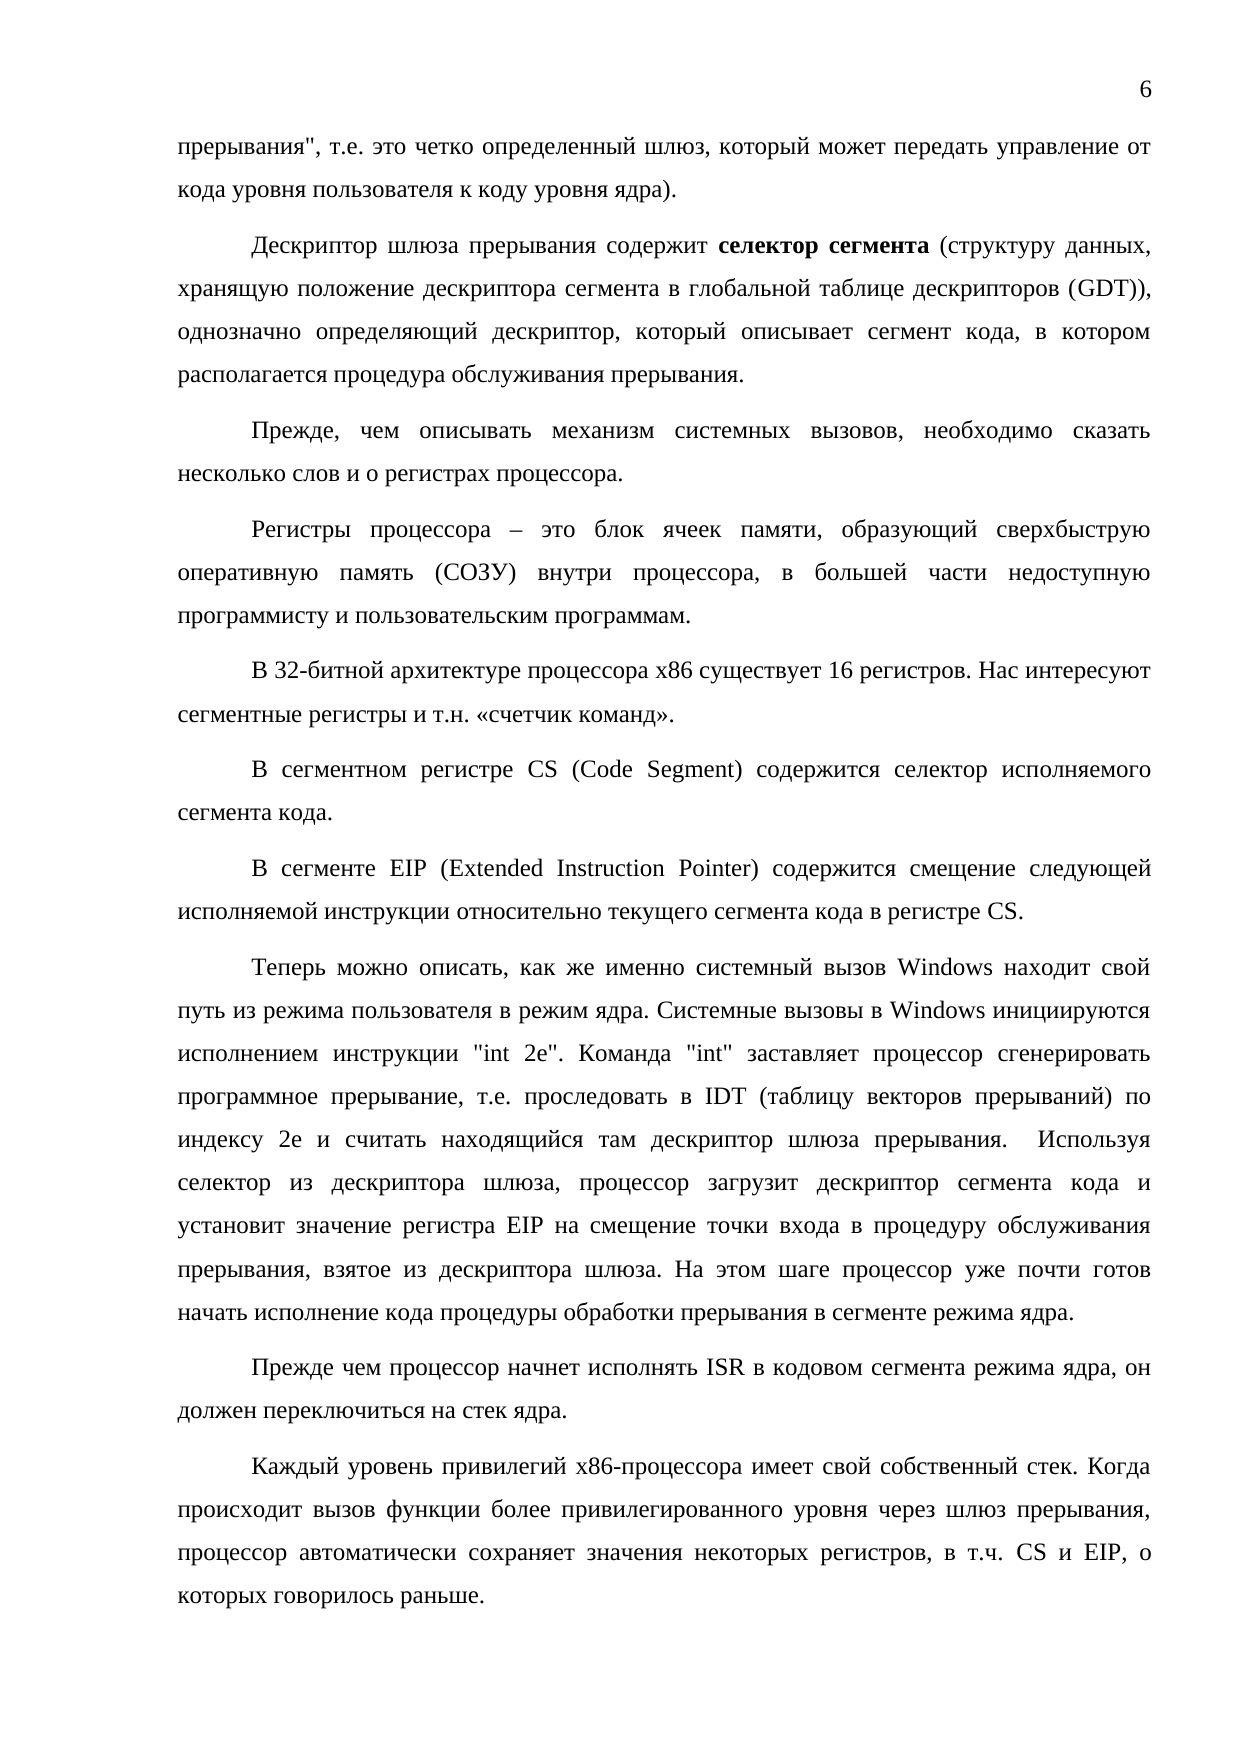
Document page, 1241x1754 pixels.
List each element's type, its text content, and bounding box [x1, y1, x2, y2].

text Регистры процессора – это блок ячеек памяти, образующий сверхбыструю оперативную память (СОЗУ) внутри процессора, в большей части недоступную программисту и пользовательским программам. [177, 514, 1152, 629]
text В сегменте EIP (Extended Instruction Pointer) содержится смещение следующей исполняемой инструкции относительно текущего сегмента кода в регистре CS. [177, 853, 1152, 925]
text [177, 131, 1152, 203]
text Прежде чем процессор начнет исполнять ISR в кодовом сегмента режима ядра, он должен переключиться на стек ядра. [177, 1352, 1152, 1424]
text Дескриптор шлюза прерывания содержит селектор сегмента (структуру данных, хранящую положение дескриптора сегмента в глобальной таблице дескрипторов (GDT)), однозначно определяющий дескриптор, который описывает сегмент кода, в котором располагается процедура обслуживания прерывания. [177, 230, 1152, 388]
text В сегментном регистре CS (Code Segment) содержится селектор исполняемого сегмента кода. [177, 754, 1152, 826]
text Теперь можно описать, как же именно системный вызов Windows находит свой путь из режима пользователя в режим ядра. Системные вызовы в Windows инициируются исполнением инструкции "int 2e". Команда "int" заставляет процессор сгенерировать программное прерывание, т.е. проследовать в IDT (таблицу векторов прерываний) по индексу 2e и считать находящийся там дескриптор шлюза прерывания. Используя селектор из дескриптора шлюза, процессор загрузит дескриптор сегмента кода и установит значение регистра EIP на смещение точки входа в процедуру обслуживания прерывания, взятое из дескриптора шлюза. На этом шаге процессор уже почти готов начать исполнение кода процедуры обработки прерывания в сегменте режима ядра. [177, 952, 1152, 1326]
text Каждый уровень привилегий x86-процессора имеет свой собственный стек. Когда происходит вызов функции более привилегированного уровня через шлюз прерывания, процессор автоматически сохраняет значения некоторых регистров, в т.ч. CS и EIP, о которых говорилось раньше. [177, 1451, 1152, 1609]
text Прежде, чем описывать механизм системных вызовов, необходимо сказать несколько слов и о регистрах процессора. [177, 415, 1152, 487]
text В 32-битной архитектуре процессора х86 существует 16 регистров. Нас интересуют сегментные регистры и т.н. «счетчик команд». [177, 656, 1152, 727]
